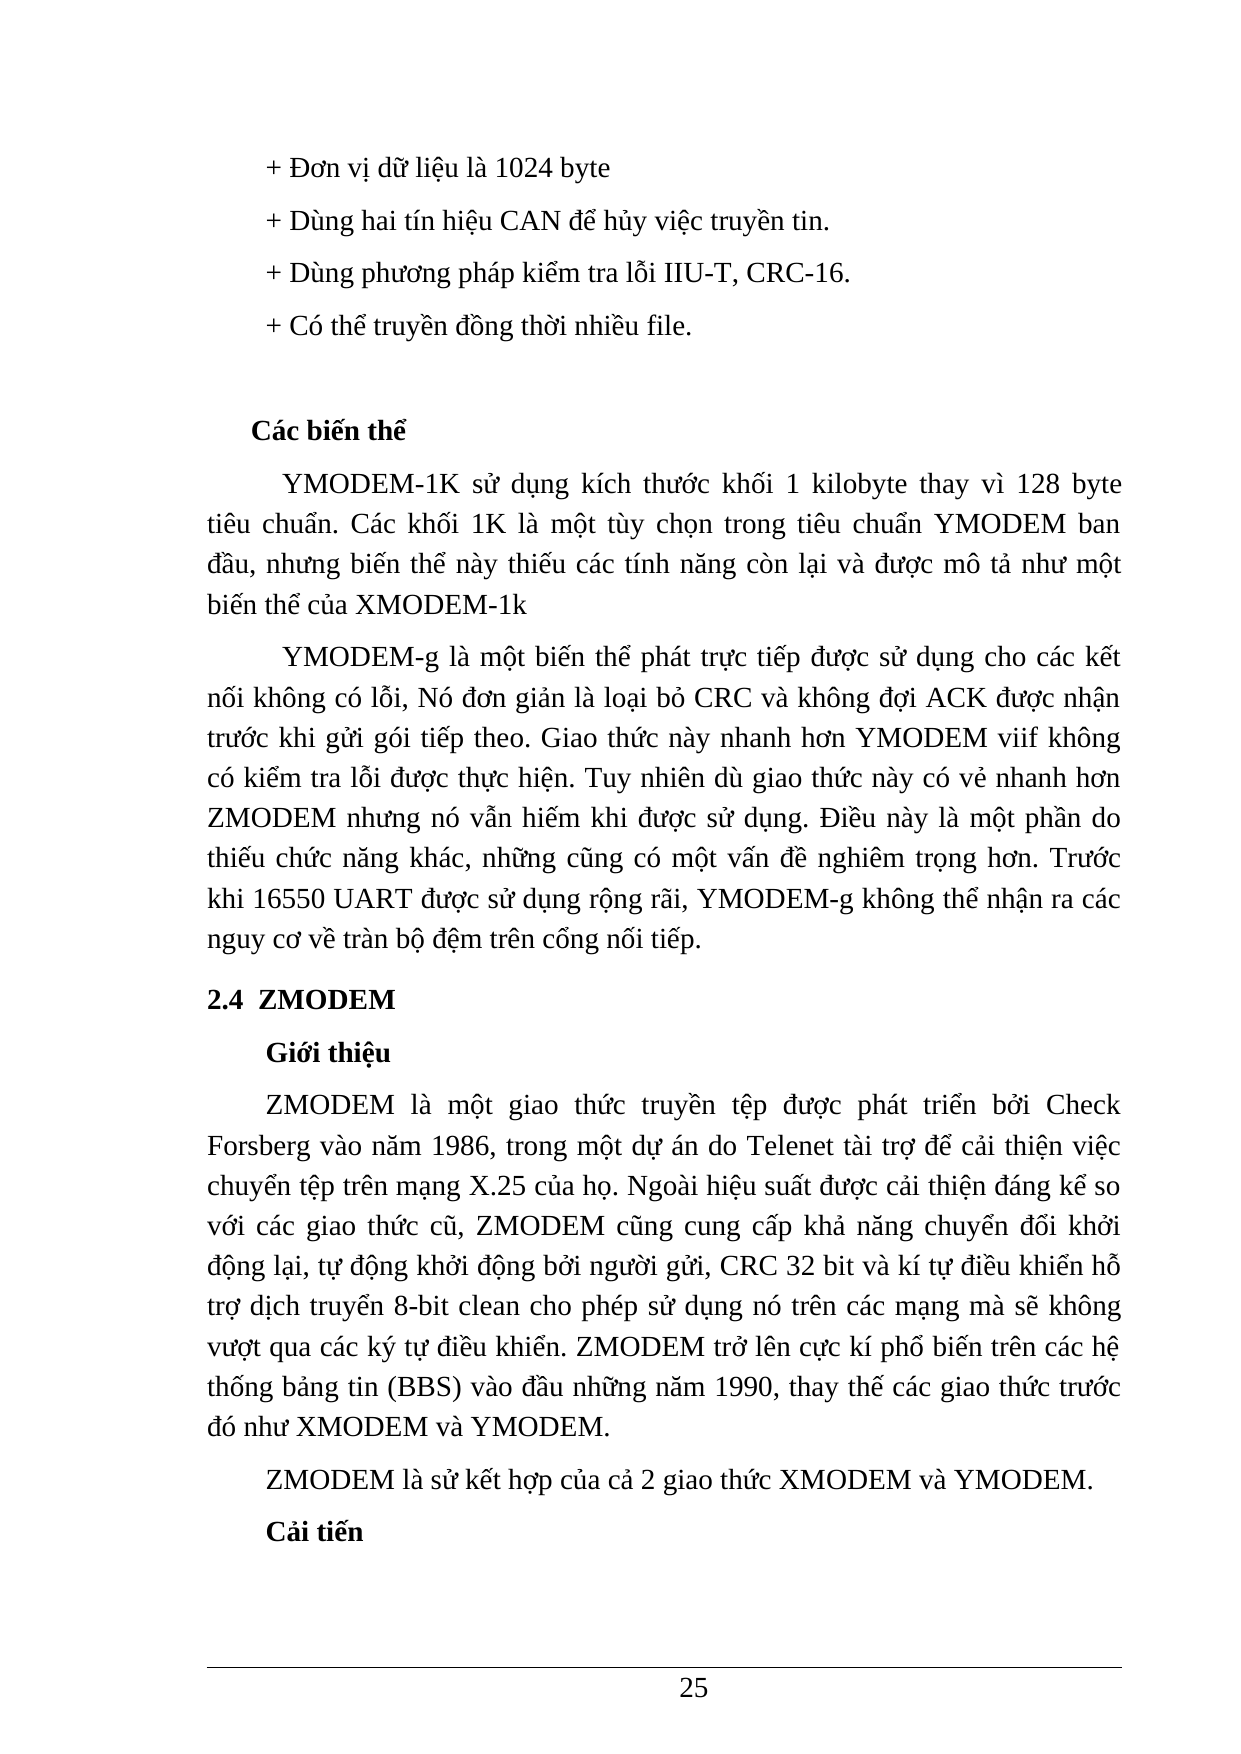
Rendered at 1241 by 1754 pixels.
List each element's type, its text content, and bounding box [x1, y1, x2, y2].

text + Đơn vị dữ liệu là 1024 byte [207, 150, 1122, 183]
text YMODEM-g là một biến thể phát trực tiếp được sử dụng cho các kết nối không có lỗi, Nó đơn giản là loại bỏ CRC và không đợi ACK được nhận trước khi gửi gói tiếp theo. Giao thức này nhanh hơn YMODEM viif không có kiểm tra lỗi được thực hiện. Tuy nhiên dù giao thức này có vẻ nhanh hơn ZMODEM nhưng nó vẫn hiếm khi được sử dụng. Điều này là một phần do thiếu chức năng khác, những cũng có một vấn đề nghiêm trọng hơn. Trước khi 16550 UART được sử dụng rộng rãi, YMODEM-g không thể nhận ra các nguy cơ về tràn bộ đệm trên cổng nối tiếp. [207, 639, 1122, 954]
text YMODEM-1K sử dụng kích thước khối 1 kilobyte thay vì 128 byte tiêu chuẩn. Các khối 1K là một tùy chọn trong tiêu chuẩn YMODEM ban đầu, nhưng biến thể này thiếu các tính năng còn lại và được mô tả như một biến thể của XMODEM-1k [207, 466, 1122, 620]
text + Dùng hai tín hiệu CAN để hủy việc truyền tin. [207, 203, 1122, 236]
text ZMODEM là sử kết hợp của cả 2 giao thức XMODEM và YMODEM. [207, 1462, 1122, 1495]
subtitle 2.4 ZMODEM [207, 982, 1122, 1016]
text + Dùng phương pháp kiểm tra lỗi IIU-T, CRC-16. [207, 255, 1122, 289]
text ZMODEM là một giao thức truyền tệp được phát triển bởi Check Forsberg vào năm 1986, trong một dự án do Telenet tài trợ để cải thiện việc chuyển tệp trên mạng X.25 của họ. Ngoài hiệu suất được cải thiện đáng kể so với các giao thức cũ, ZMODEM cũng cung cấp khả năng chuyển đổi khởi động lại, tự động khởi động bởi người gửi, CRC 32 bit và kí tự điều khiển hỗ trợ dịch truyển 8-bit clean cho phép sử dụng nó trên các mạng mà sẽ không vượt qua các ký tự điều khiển. ZMODEM trở lên cực kí phổ biến trên các hệ thống bảng tin (BBS) vào đầu những năm 1990, thay thế các giao thức trước đó như XMODEM và YMODEM. [207, 1087, 1122, 1443]
text + Có thể truyền đồng thời nhiều file. [207, 308, 1122, 342]
text Cải tiến [207, 1514, 1122, 1548]
text Các biến thể [207, 413, 1122, 447]
text Giới thiệu [207, 1035, 1122, 1068]
